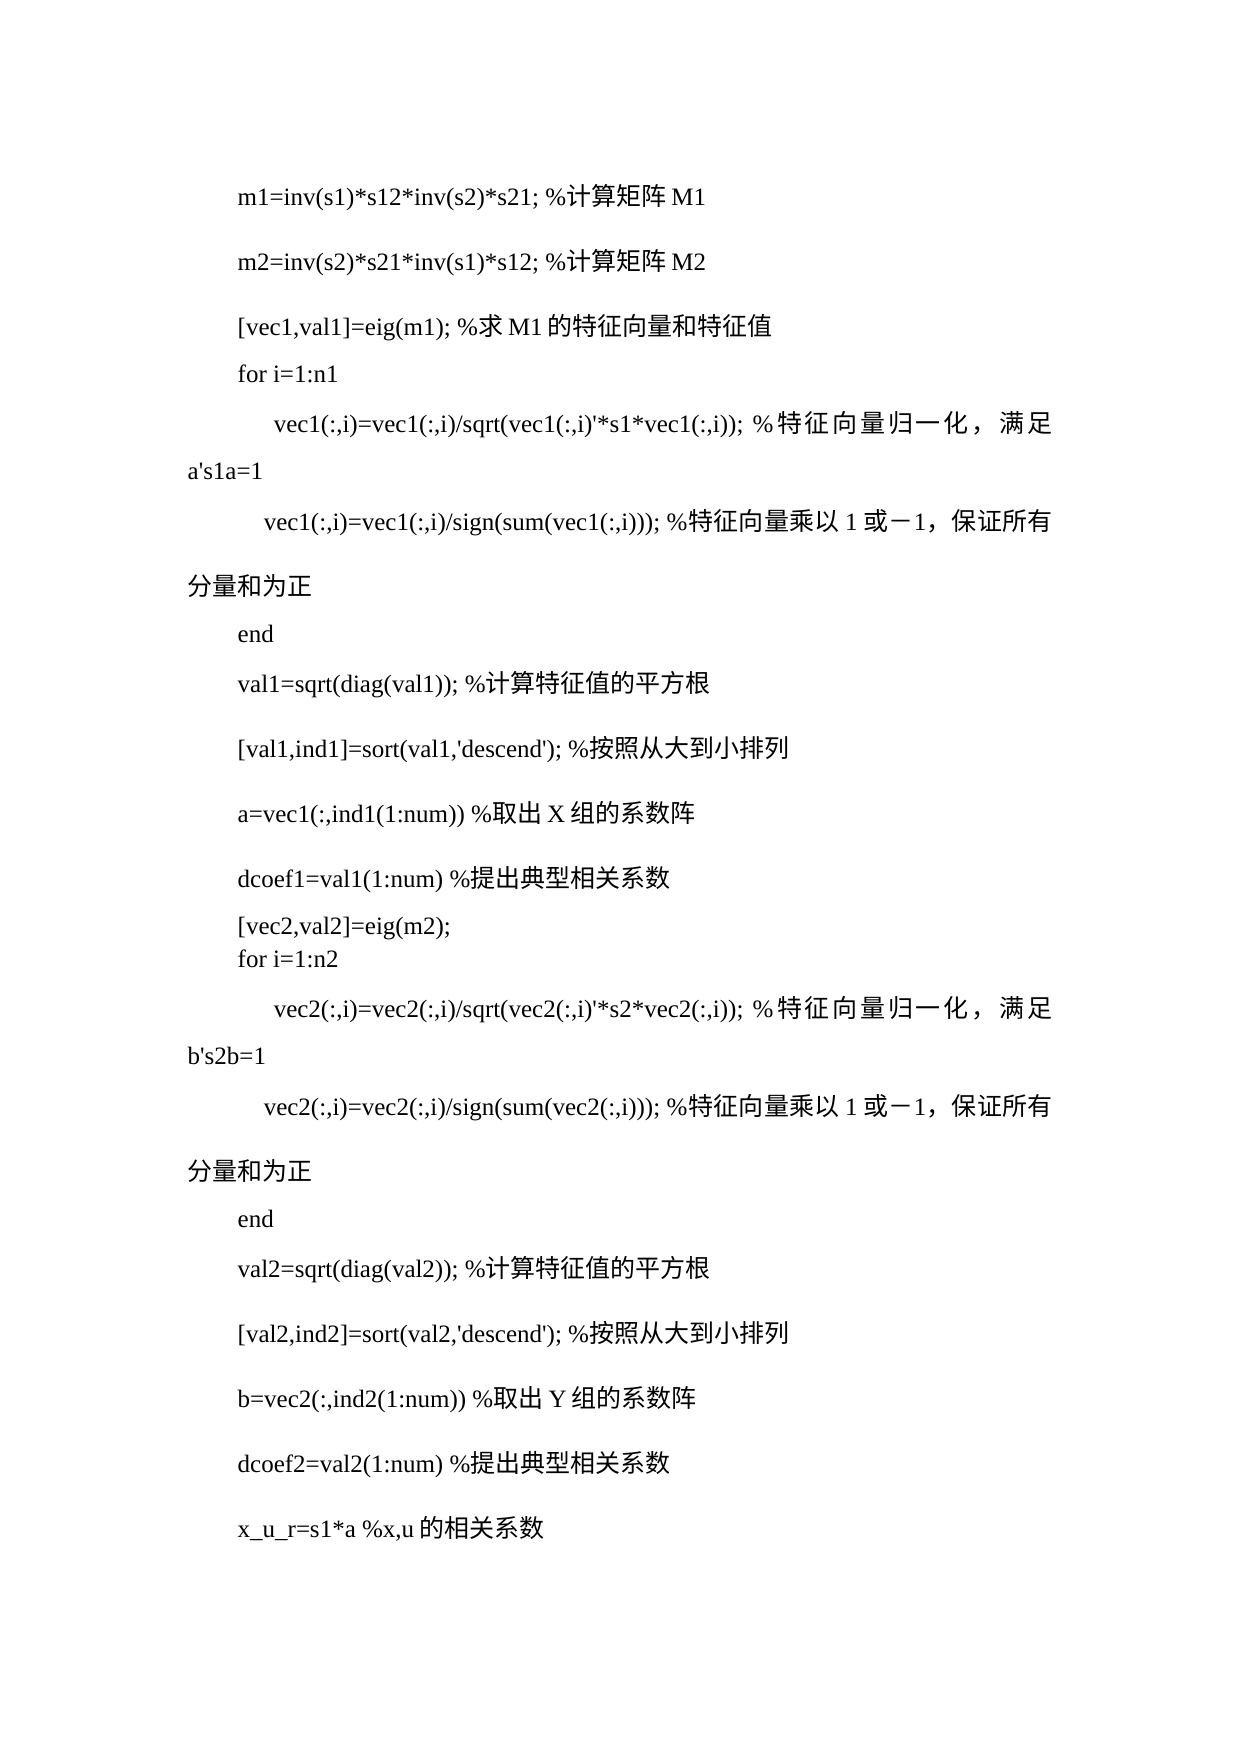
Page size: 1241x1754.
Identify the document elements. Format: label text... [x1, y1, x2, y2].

text [val1,ind1]=sort(val1,'descend'); %按照从大到小排列 [187, 714, 1053, 779]
text dcoef2=val2(1:num) %提出典型相关系数 [187, 1429, 1053, 1494]
text val1=sqrt(diag(val1)); %计算特征值的平方根 [187, 649, 1053, 714]
text [val2,ind2]=sort(val2,'descend'); %按照从大到小排列 [187, 1299, 1053, 1364]
text vec2(:,i)=vec2(:,i)/sqrt(vec2(:,i)'*s2*vec2(:,i)); %特征向量归一化，满足b's2b=1 [187, 974, 1053, 1072]
text vec1(:,i)=vec1(:,i)/sign(sum(vec1(:,i))); %特征向量乘以1或－1，保证所有分量和为正 [187, 487, 1053, 617]
text val2=sqrt(diag(val2)); %计算特征值的平方根 [187, 1234, 1053, 1299]
text x_u_r=s1*a %x,u的相关系数 [187, 1494, 1053, 1559]
text end [187, 617, 1053, 649]
text for i=1:n2 [187, 942, 1053, 974]
text m2=inv(s2)*s21*inv(s1)*s12; %计算矩阵M2 [187, 227, 1053, 292]
text vec2(:,i)=vec2(:,i)/sign(sum(vec2(:,i))); %特征向量乘以1或－1，保证所有分量和为正 [187, 1072, 1053, 1202]
text for i=1:n1 [187, 357, 1053, 389]
text dcoef1=val1(1:num) %提出典型相关系数 [187, 844, 1053, 909]
text [vec2,val2]=eig(m2); [187, 909, 1053, 942]
text vec1(:,i)=vec1(:,i)/sqrt(vec1(:,i)'*s1*vec1(:,i)); %特征向量归一化，满足a's1a=1 [187, 389, 1053, 487]
text a=vec1(:,ind1(1:num)) %取出X组的系数阵 [187, 779, 1053, 844]
text [vec1,val1]=eig(m1); %求M1的特征向量和特征值 [187, 292, 1053, 357]
text b=vec2(:,ind2(1:num)) %取出Y组的系数阵 [187, 1364, 1053, 1429]
text m1=inv(s1)*s12*inv(s2)*s21; %计算矩阵M1 [187, 162, 1053, 227]
text end [187, 1202, 1053, 1234]
